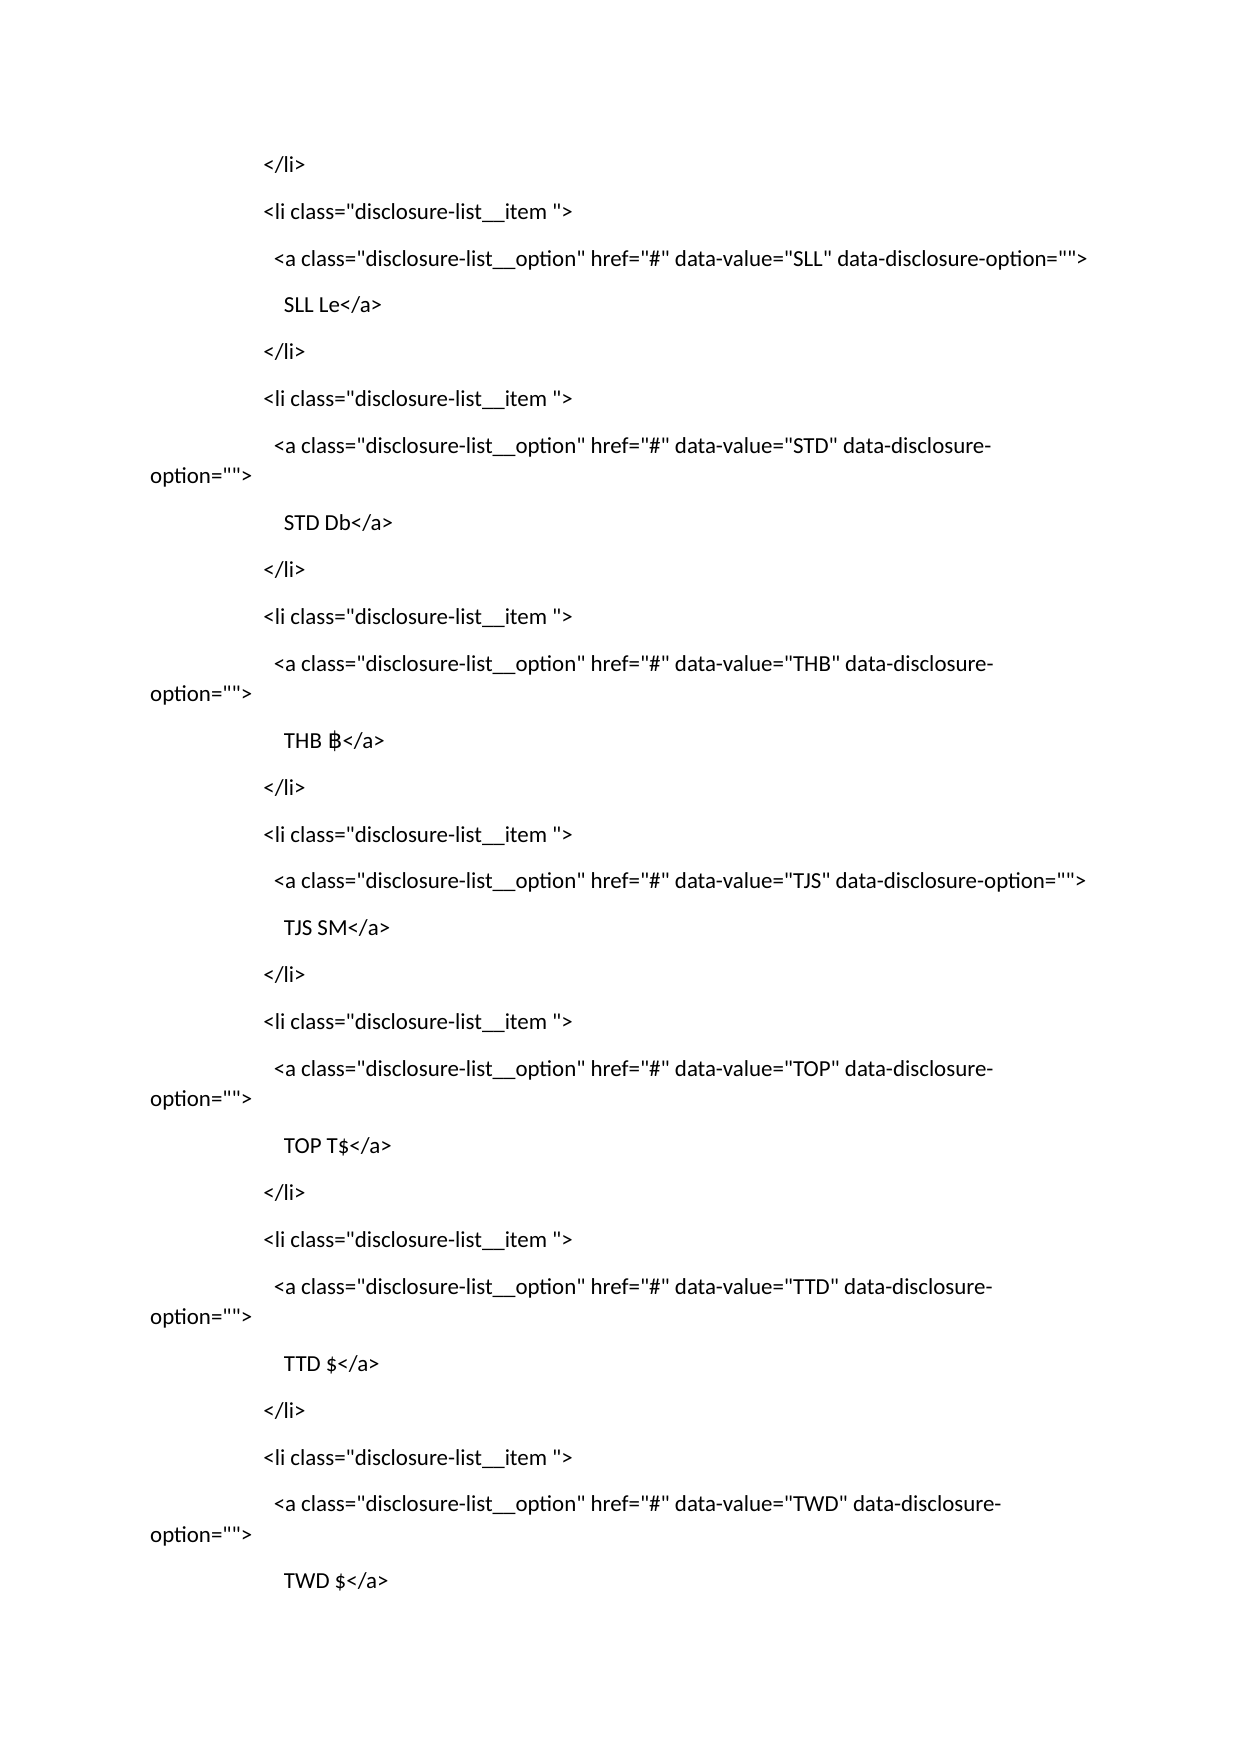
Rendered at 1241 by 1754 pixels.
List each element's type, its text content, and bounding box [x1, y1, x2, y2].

text THB ฿</a> [150, 726, 1090, 754]
text STD Db</a> [150, 508, 1090, 536]
text </li> [150, 960, 1090, 988]
text <a class="disclosure-list__option" href="#" data-value="SLL" data-disclosure-option=""> [150, 244, 1090, 272]
text SLL Le</a> [150, 291, 1090, 319]
text TJS ЅМ</a> [150, 913, 1090, 942]
text <li class="disclosure-list__item "> [150, 384, 1090, 412]
text TOP T$</a> [150, 1131, 1090, 1159]
text <li class="disclosure-list__item "> [150, 1225, 1090, 1253]
text <a class="disclosure-list__option" href="#" data-value="TWD" data-disclosure-option=""> [150, 1489, 1090, 1548]
text </li> [150, 773, 1090, 801]
text <a class="disclosure-list__option" href="#" data-value="TTD" data-disclosure-option=""> [150, 1272, 1090, 1330]
text <li class="disclosure-list__item "> [150, 820, 1090, 848]
text <a class="disclosure-list__option" href="#" data-value="THB" data-disclosure-option=""> [150, 649, 1090, 707]
text </li> [150, 555, 1090, 583]
text <a class="disclosure-list__option" href="#" data-value="STD" data-disclosure-option=""> [150, 431, 1090, 489]
text <li class="disclosure-list__item "> [150, 197, 1090, 225]
text </li> [150, 150, 1090, 178]
text </li> [150, 337, 1090, 366]
text <a class="disclosure-list__option" href="#" data-value="TOP" data-disclosure-option=""> [150, 1054, 1090, 1112]
text TTD $</a> [150, 1349, 1090, 1377]
text </li> [150, 1178, 1090, 1206]
text </li> [150, 1396, 1090, 1424]
text <li class="disclosure-list__item "> [150, 1007, 1090, 1035]
text <li class="disclosure-list__item "> [150, 1443, 1090, 1471]
text <a class="disclosure-list__option" href="#" data-value="TJS" data-disclosure-option=""> [150, 867, 1090, 895]
text <li class="disclosure-list__item "> [150, 602, 1090, 630]
text TWD $</a> [150, 1567, 1090, 1595]
